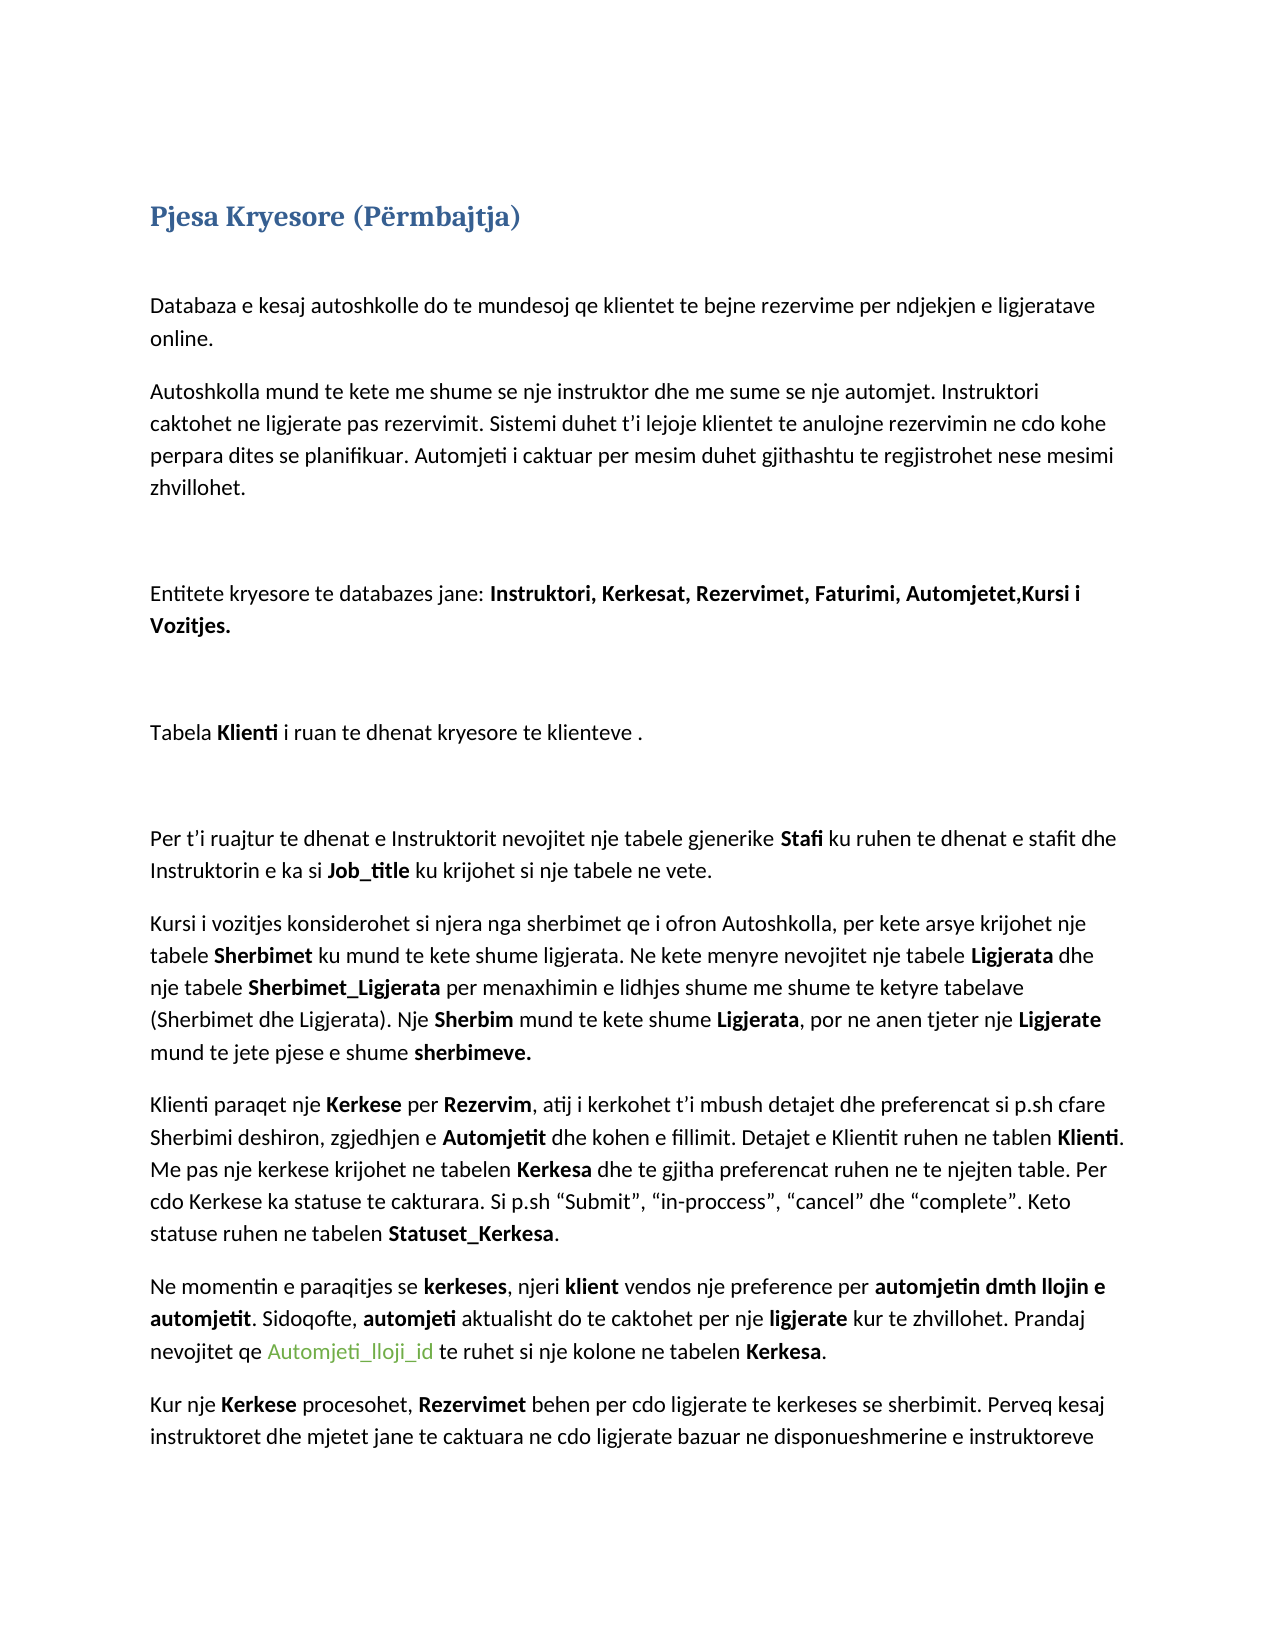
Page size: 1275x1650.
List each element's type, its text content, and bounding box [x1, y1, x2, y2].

text Entitete kryesore te databazes jane: Instruktori, Kerkesat, Rezervimet, Faturimi, Automjetet,Kursi i Vozitjes. [150, 579, 1125, 639]
text Autoshkolla mund te kete me shume se nje instruktor dhe me sume se nje automjet. Instruktori caktohet ne ligjerate pas rezervimit. Sistemi duhet t’i lejoje klientet te anulojne rezervimin ne cdo kohe perpara dites se planifikuar. Automjeti i caktuar per mesim duhet gjithashtu te regjistrohet nese mesimi zhvillohet. [150, 377, 1125, 501]
text Databaza e kesaj autoshkolle do te mundesoj qe klientet te bejne rezervime per ndjekjen e ligjeratave online. [150, 292, 1125, 352]
text Kursi i vozitjes konsiderohet si njera nga sherbimet qe i ofron Autoshkolla, per kete arsye krijohet nje tabele Sherbimet ku mund te kete shume ligjerata. Ne kete menyre nevojitet nje tabele Ligjerata dhe nje tabele Sherbimet_Ligjerata per menaxhimin e lidhjes shume me shume te ketyre tabelave (Sherbimet dhe Ligjerata). Nje Sherbim mund te kete shume Ligjerata, por ne anen tjeter nje Ligjerate mund te jete pjese e shume sherbimeve. [150, 909, 1125, 1066]
text Tabela Klienti i ruan te dhenat kryesore te klienteve . [150, 718, 1125, 746]
text Per t’i ruajtur te dhenat e Instruktorit nevojitet nje tabele gjenerike Stafi ku ruhen te dhenat e stafit dhe Instruktorin e ka si Job_title ku krijohet si nje tabele ne vete. [150, 824, 1125, 884]
subtitle Pjesa Kryesore (Përmbajtja) [150, 200, 1125, 233]
text Klienti paraqet nje Kerkese per Rezervim, atij i kerkohet t’i mbush detajet dhe preferencat si p.sh cfare Sherbimi deshiron, zgjedhjen e Automjetit dhe kohen e fillimit. Detajet e Klientit ruhen ne tablen Klienti. Me pas nje kerkese krijohet ne tabelen Kerkesa dhe te gjitha preferencat ruhen ne te njejten table. Per cdo Kerkese ka statuse te cakturara. Si p.sh “Submit”, “in-proccess”, “cancel” dhe “complete”. Keto statuse ruhen ne tabelen Statuset_Kerkesa. [150, 1091, 1125, 1247]
text Ne momentin e paraqitjes se kerkeses, njeri klient vendos nje preference per automjetin dmth llojin e automjetit. Sidoqofte, automjeti aktualisht do te caktohet per nje ligjerate kur te zhvillohet. Prandaj nevojitet qe Automjeti_lloji_id te ruhet si nje kolone ne tabelen Kerkesa. [150, 1272, 1125, 1365]
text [150, 1390, 1125, 1450]
